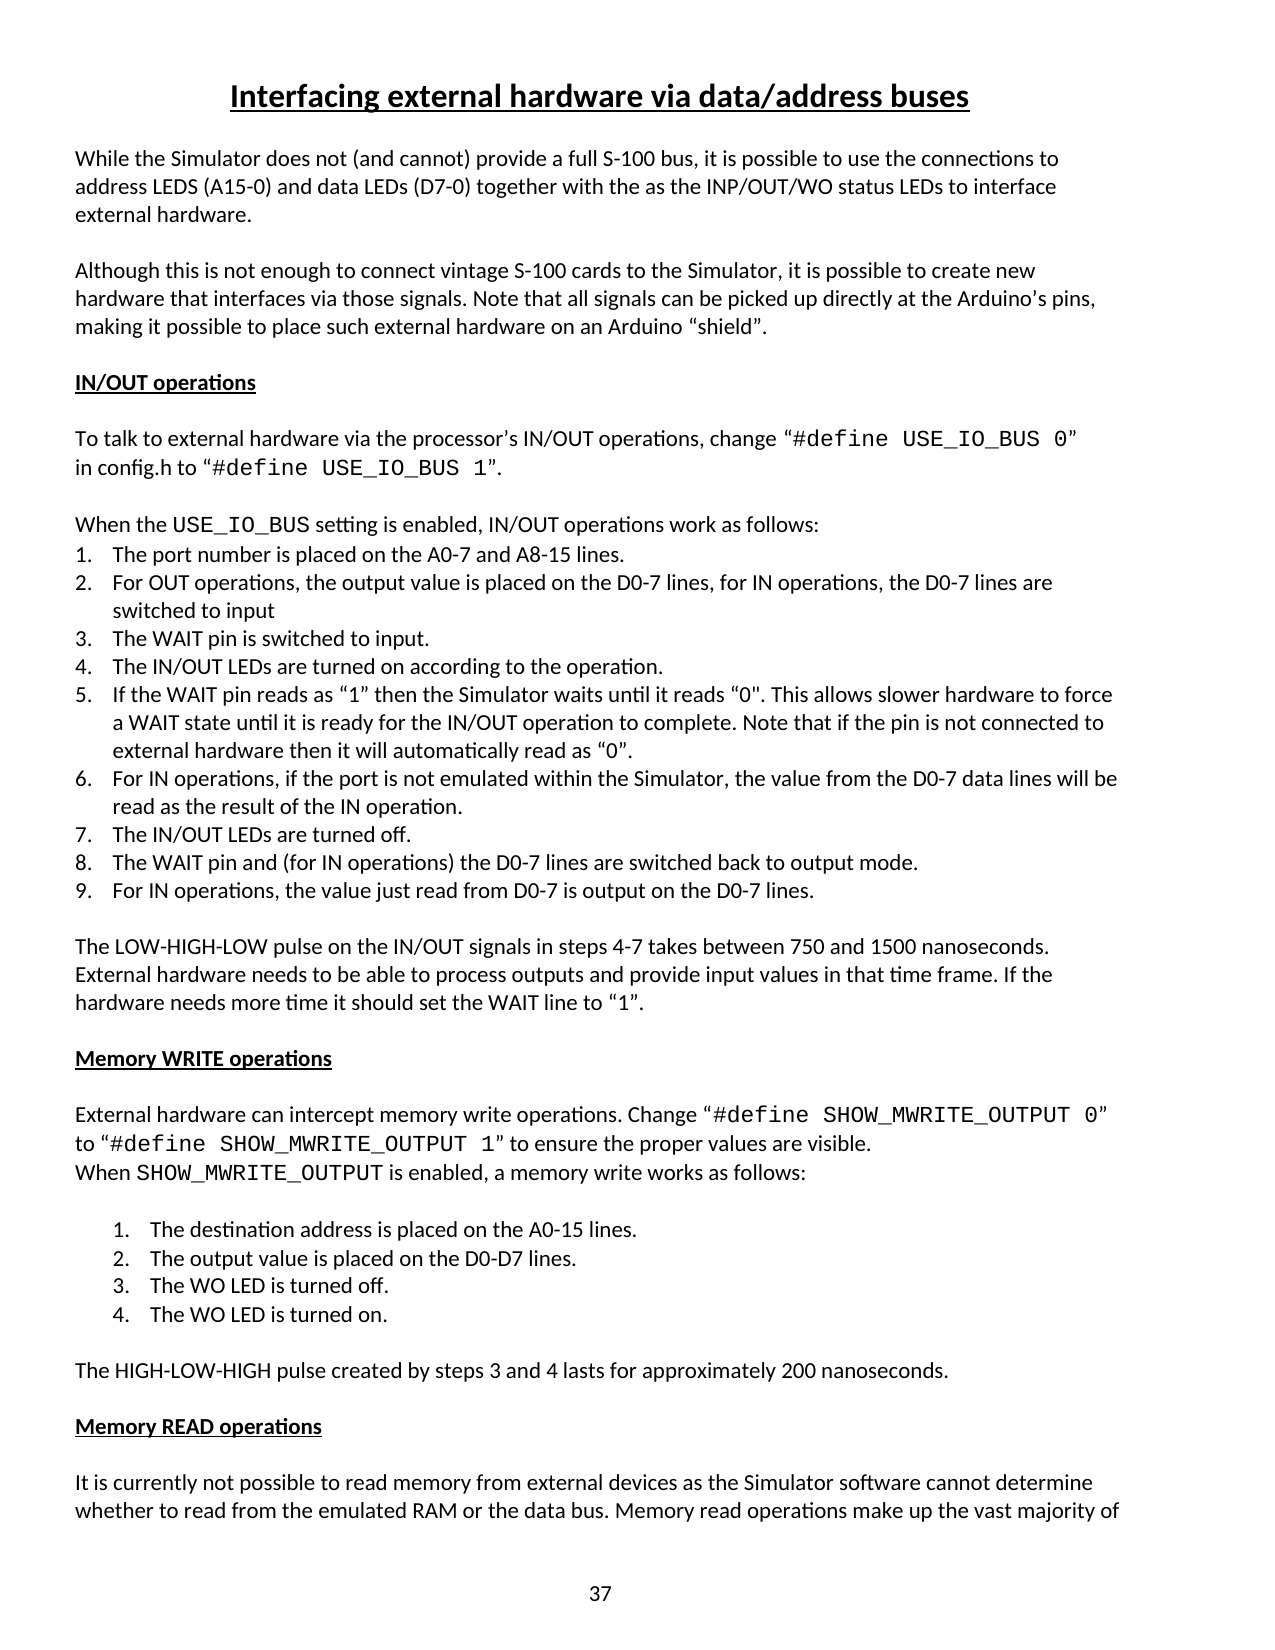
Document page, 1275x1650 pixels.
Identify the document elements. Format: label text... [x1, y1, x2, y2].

text The HIGH-LOW-HIGH pulse created by steps 3 and 4 lasts for approximately 200 nanoseconds. [75, 1356, 1125, 1384]
subtitle Interfacing external hardware via data/address buses [75, 75, 1125, 116]
list The IN/OUT LEDs are turned on according to the operation. [75, 652, 1125, 680]
text The LOW-HIGH-LOW pulse on the IN/OUT signals in steps 4-7 takes between 750 and 1500 nanoseconds. External hardware needs to be able to process outputs and provide input values in that time frame. If the hardware needs more time it should set the WAIT line to “1”. [75, 932, 1125, 1016]
text When SHOW_MWRITE_OUTPUT is enabled, a memory write works as follows: [75, 1158, 1125, 1188]
text While the Simulator does not (and cannot) provide a full S-100 bus, it is possible to use the connections to address LEDS (A15-0) and data LEDs (D7-0) together with the as the INP/OUT/WO status LEDs to interface external hardware. [75, 144, 1125, 228]
list The port number is placed on the A0-7 and A8-15 lines. [75, 540, 1125, 568]
list The WO LED is turned on. [112, 1300, 1125, 1328]
list For IN operations, if the port is not emulated within the Simulator, the value from the D0-7 data lines will be read as the result of the IN operation. [75, 764, 1125, 820]
list For IN operations, the value just read from D0-7 is output on the D0-7 lines. [75, 876, 1125, 904]
text Although this is not enough to connect vintage S-100 cards to the Simulator, it is possible to create new hardware that interfaces via those signals. Note that all signals can be picked up directly at the Arduino’s pins, making it possible to place such external hardware on an Arduino “shield”. [75, 256, 1125, 340]
text When the USE_IO_BUS setting is enabled, IN/OUT operations work as follows: [75, 511, 1125, 540]
text Memory READ operations [75, 1412, 1125, 1440]
list If the WAIT pin reads as “1” then the Simulator waits until it reads “0". This allows slower hardware to force a WAIT state until it is ready for the IN/OUT operation to complete. Note that if the pin is not connected to external hardware then it will automatically read as “0”. [75, 680, 1125, 764]
list The output value is placed on the D0-D7 lines. [112, 1244, 1125, 1272]
list The destination address is placed on the A0-15 lines. [112, 1216, 1125, 1244]
list The WO LED is turned off. [112, 1272, 1125, 1300]
text IN/OUT operations [75, 368, 1125, 396]
text Memory WRITE operations [75, 1044, 1125, 1072]
text External hardware can intercept memory write operations. Change “#define SHOW_MWRITE_OUTPUT 0” to “#define SHOW_MWRITE_OUTPUT 1” to ensure the proper values are visible. [75, 1100, 1125, 1158]
list For OUT operations, the output value is placed on the D0-7 lines, for IN operations, the D0-7 lines are switched to input [75, 568, 1125, 624]
list The WAIT pin and (for IN operations) the D0-7 lines are switched back to output mode. [75, 848, 1125, 876]
list The IN/OUT LEDs are turned off. [75, 820, 1125, 848]
text To talk to external hardware via the processor’s IN/OUT operations, change “#define USE_IO_BUS 0” in config.h to “#define USE_IO_BUS 1”. [75, 424, 1125, 482]
list The WAIT pin is switched to input. [75, 624, 1125, 652]
